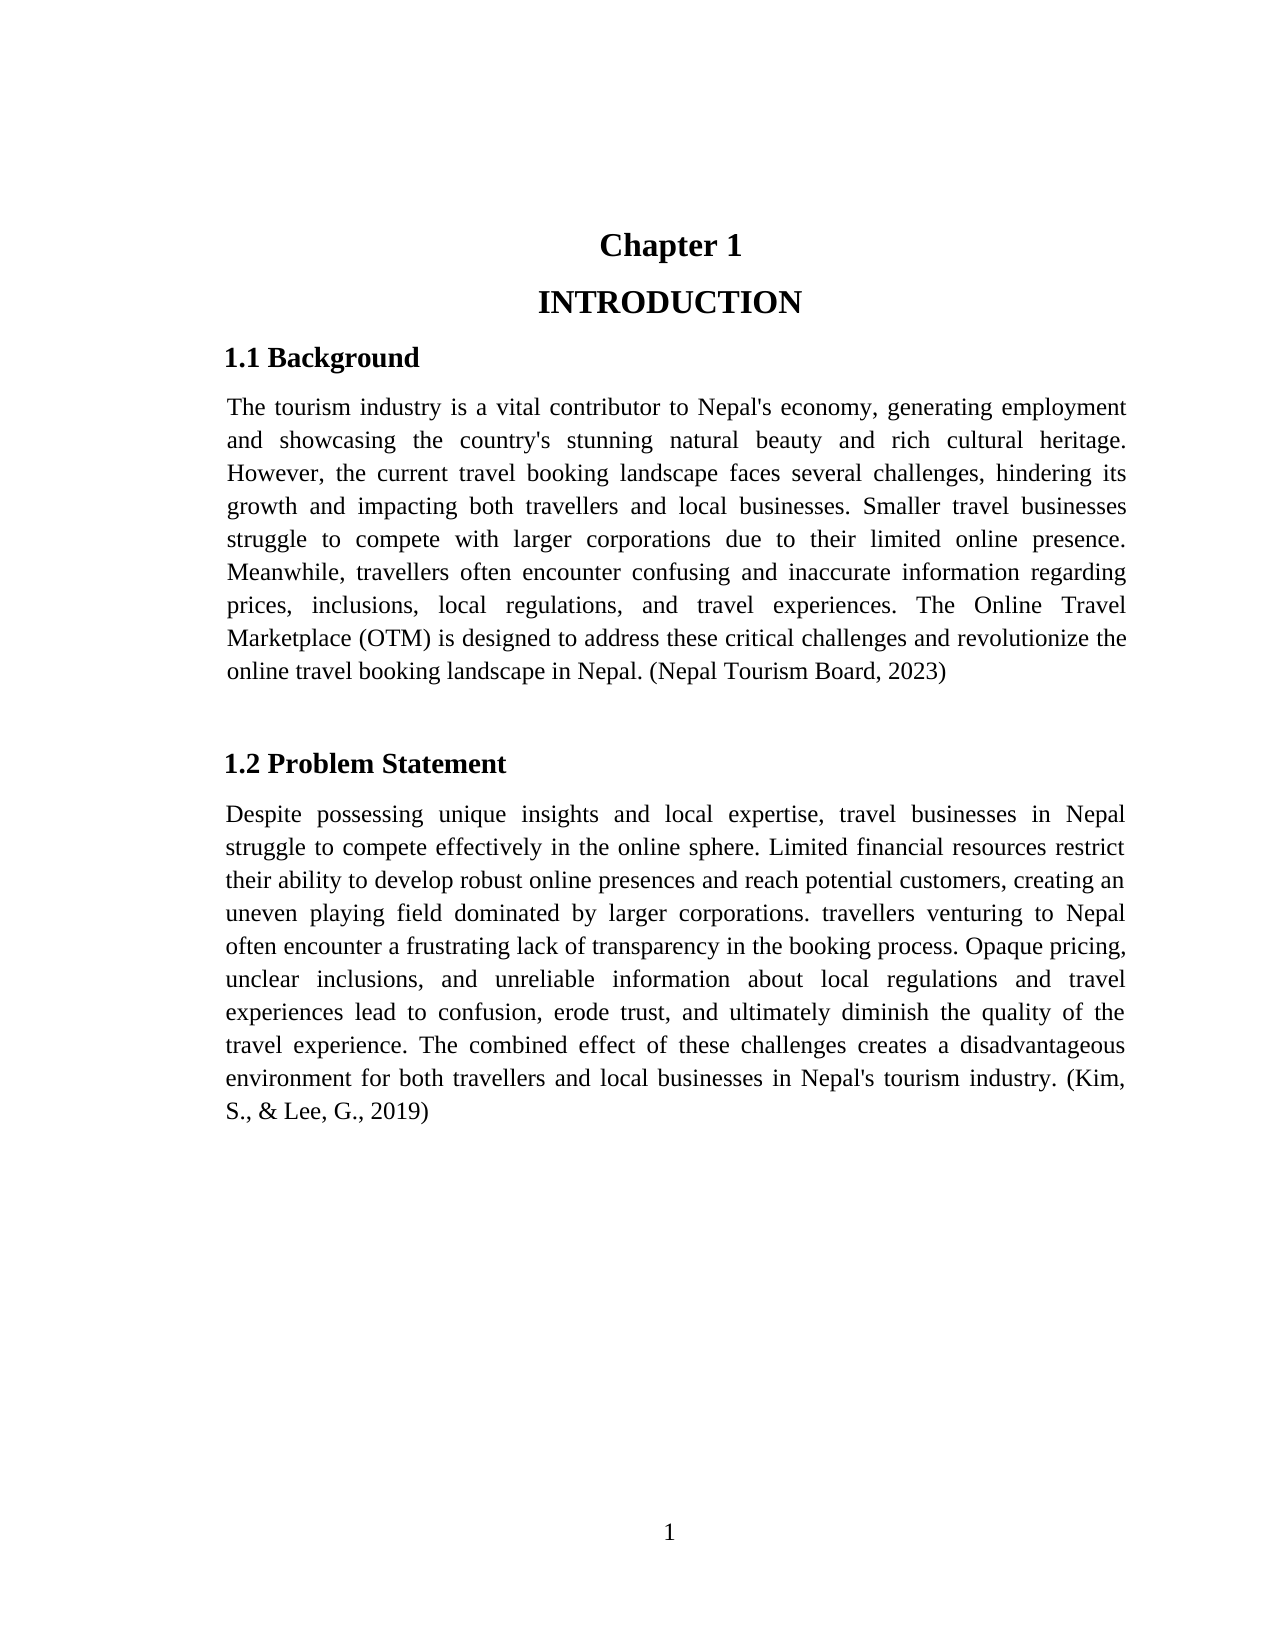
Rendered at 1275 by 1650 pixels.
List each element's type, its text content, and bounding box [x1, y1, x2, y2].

subtitle Chapter 1 INTRODUCTION [538, 225, 804, 321]
subtitle Background [224, 340, 426, 374]
subtitle Problem Statement [224, 747, 1156, 780]
